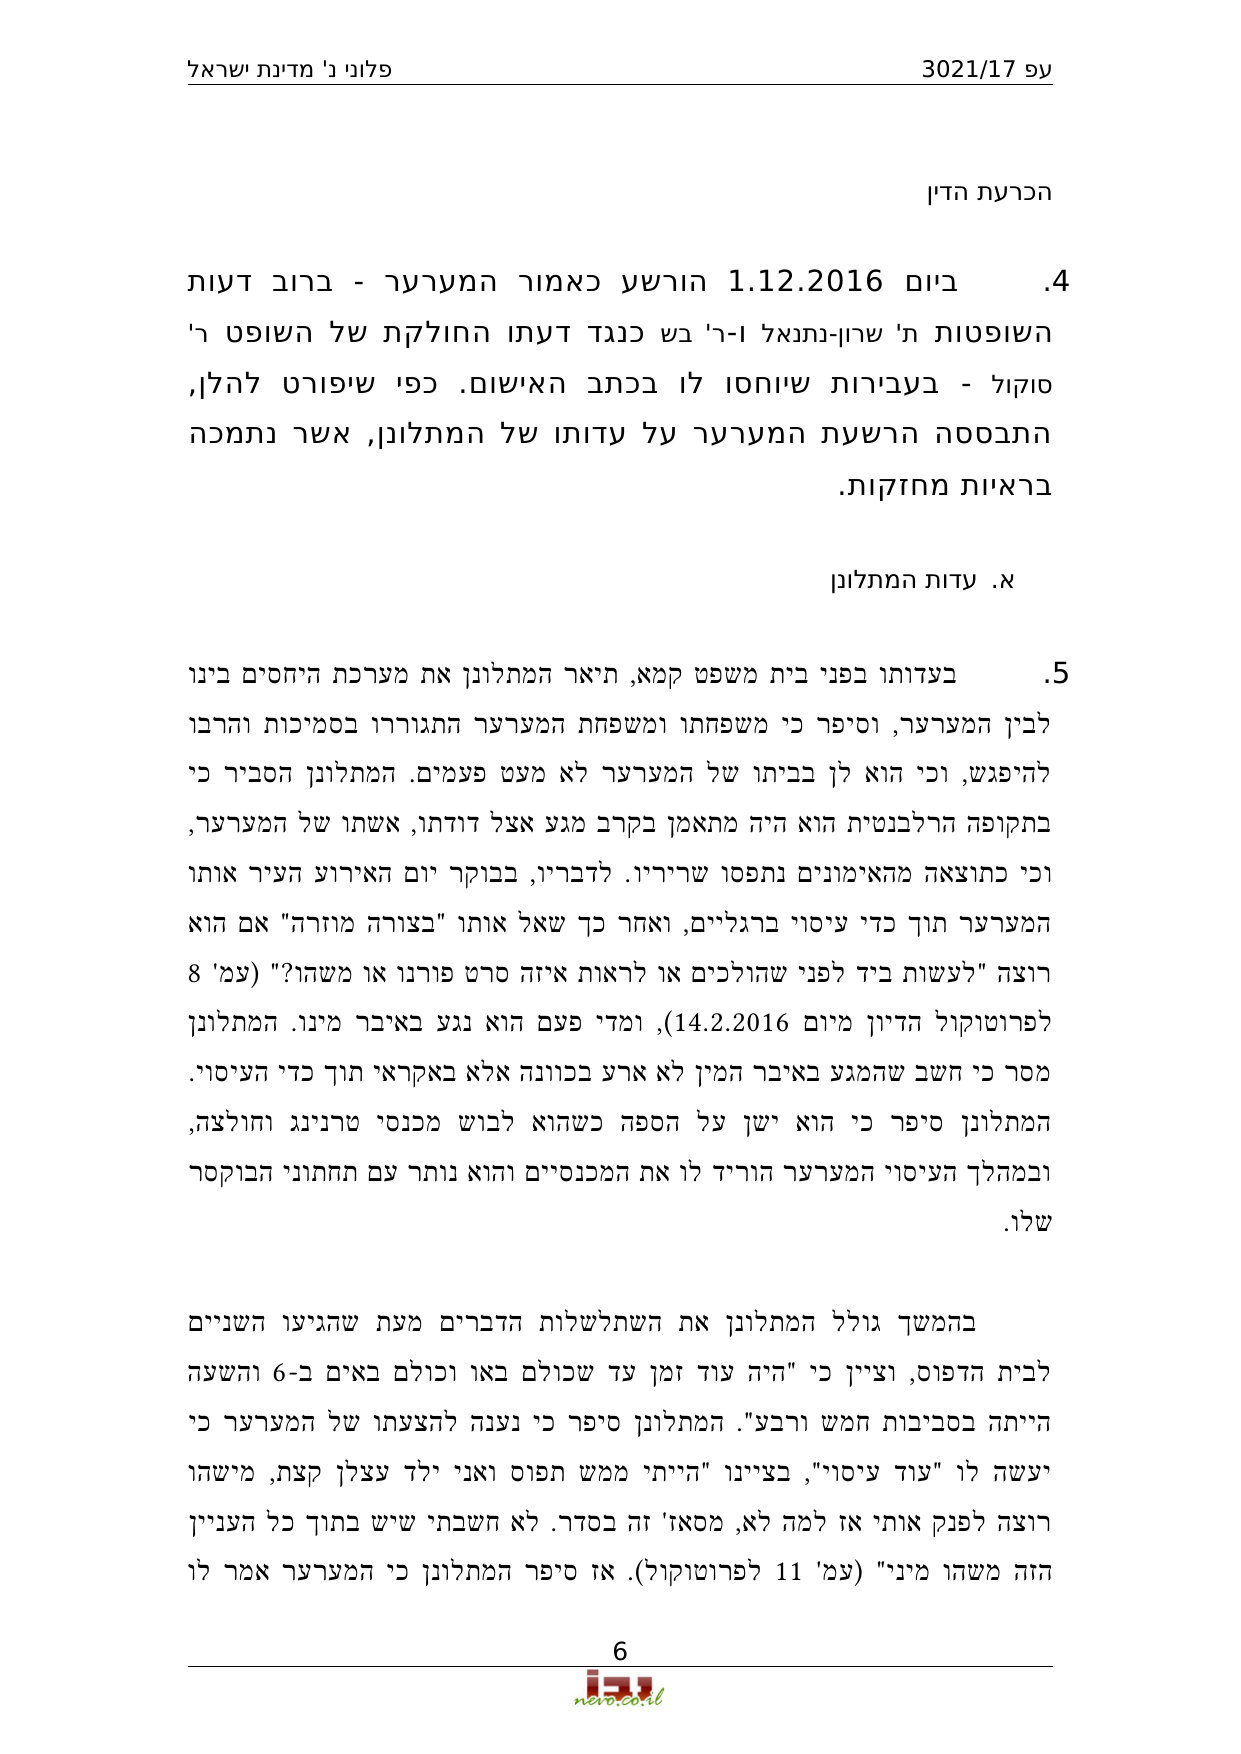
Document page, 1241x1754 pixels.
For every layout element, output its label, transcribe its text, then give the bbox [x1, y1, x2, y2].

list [187, 1306, 1053, 1588]
list ביום 1.12.2016 הורשע כאמור המערער - ברוב דעות השופטות ת' שרון-נתנאל ו-ר' בש כנגד דעתו החולקת של השופט ר' סוקול - בעבירות שיוחסו לו בכתב האישום. כפי שיפורט להלן, התבססה הרשעת המערער על עדותו של המתלונן, אשר נתמכה בראיות מחזקות. [187, 264, 1053, 502]
list עדות המתלונן [187, 566, 1015, 595]
picture [574, 1669, 666, 1707]
text הכרעת הדין [187, 177, 1053, 206]
list בעדותו בפני בית משפט קמא, תיאר המתלונן את מערכת היחסים בינו לבין המערער, וסיפר כי משפחתו ומשפחת המערער התגוררו בסמיכות והרבו להיפגש, וכי הוא לן בביתו של המערער לא מעט פעמים. המתלונן הסביר כי בתקופה הרלבנטית הוא היה מתאמן בקרב מגע אצל דודתו, אשתו של המערער, וכי כתוצאה מהאימונים נתפסו שריריו. לדבריו, בבוקר יום האירוע העיר אותו המערער תוך כדי עיסוי ברגליים, ואחר כך שאל אותו "בצורה מוזרה" אם הוא רוצה "לעשות ביד לפני שהולכים או לראות איזה סרט פורנו או משהו?" (עמ' 8 לפרוטוקול הדיון מיום 14.2.2016), ומדי פעם הוא נגע באיבר מינו. המתלונן מסר כי חשב שהמגע באיבר המין לא ארע בכוונה אלא באקראי תוך כדי העיסוי. המתלונן סיפר כי הוא ישן על הספה כשהוא לבוש מכנסי טרנינג וחולצה, ובמהלך העיסוי המערער הוריד לו את המכנסיים והוא נותר עם תחתוני הבוקסר שלו. [187, 656, 1053, 1238]
